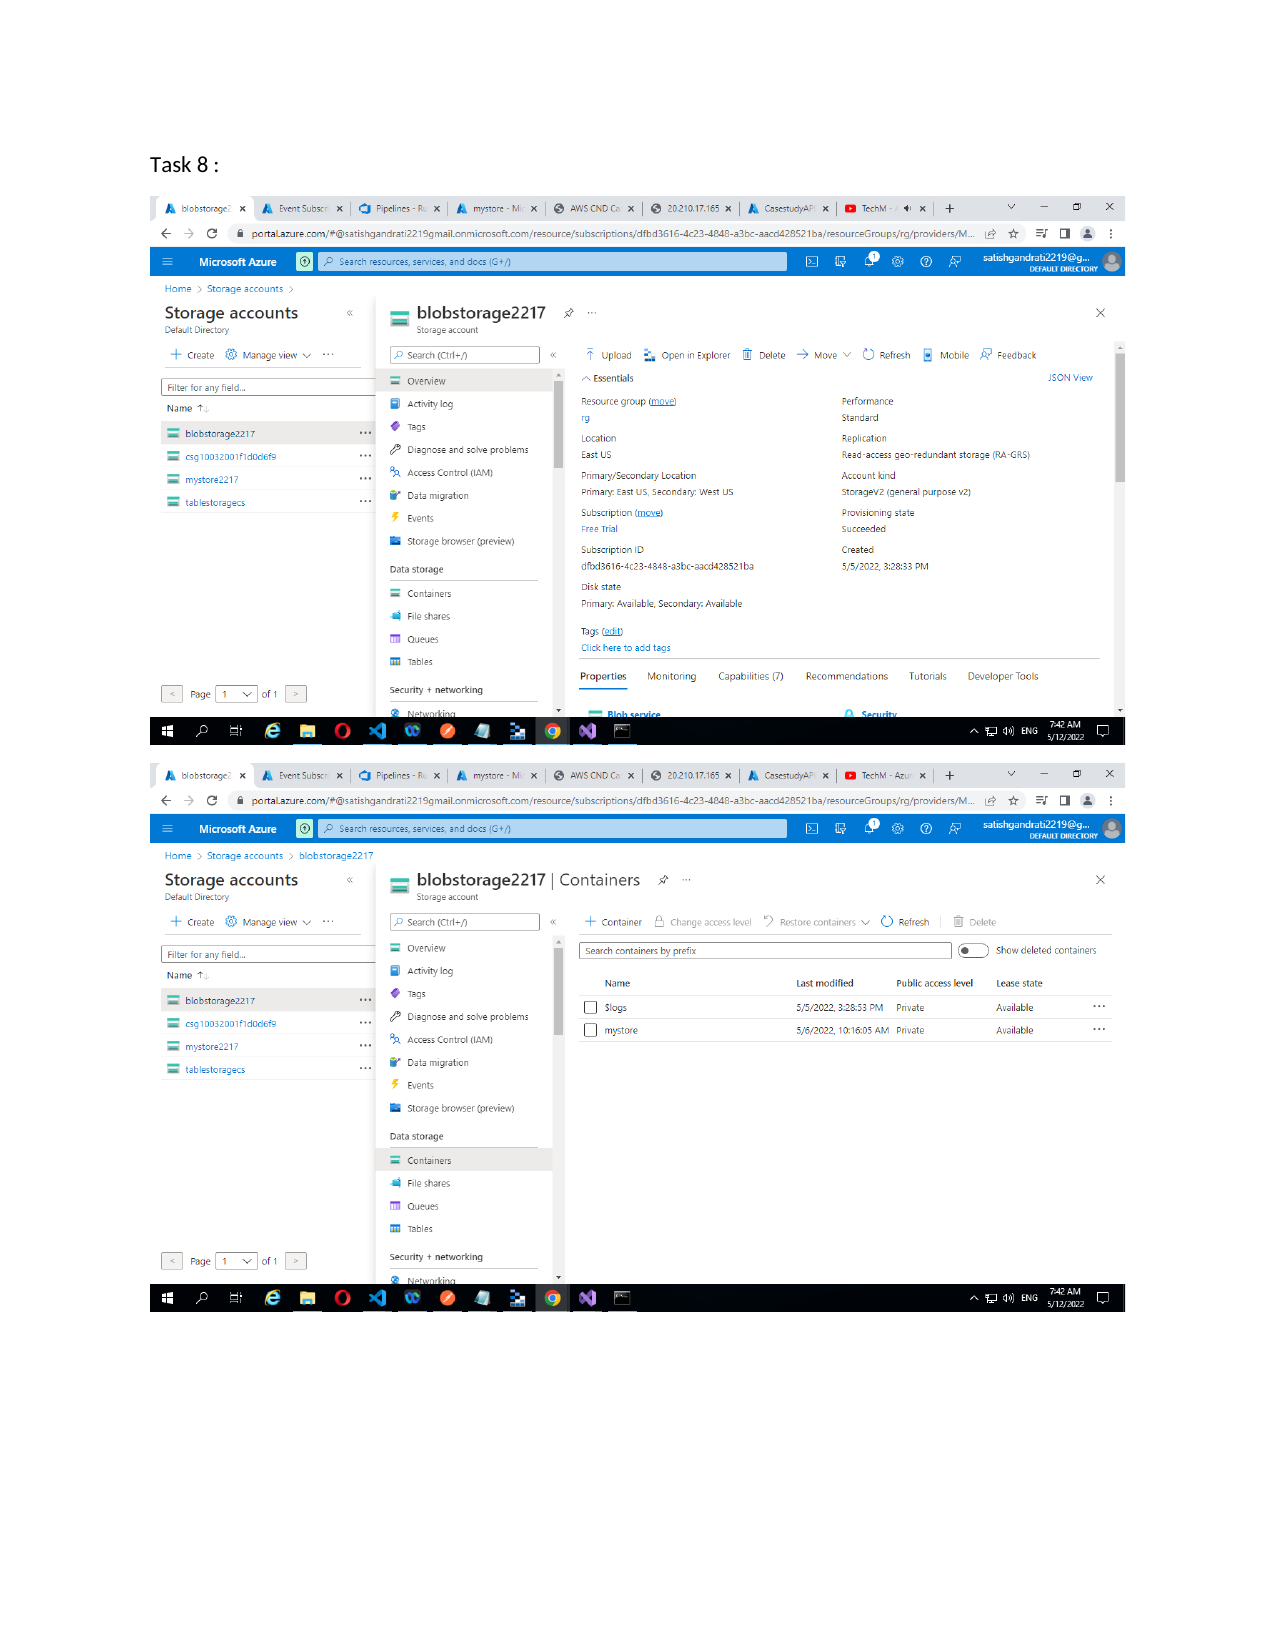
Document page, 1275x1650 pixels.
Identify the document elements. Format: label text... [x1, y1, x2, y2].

picture [150, 196, 1125, 745]
text Task 8 : [150, 150, 1125, 178]
picture [150, 763, 1125, 1312]
